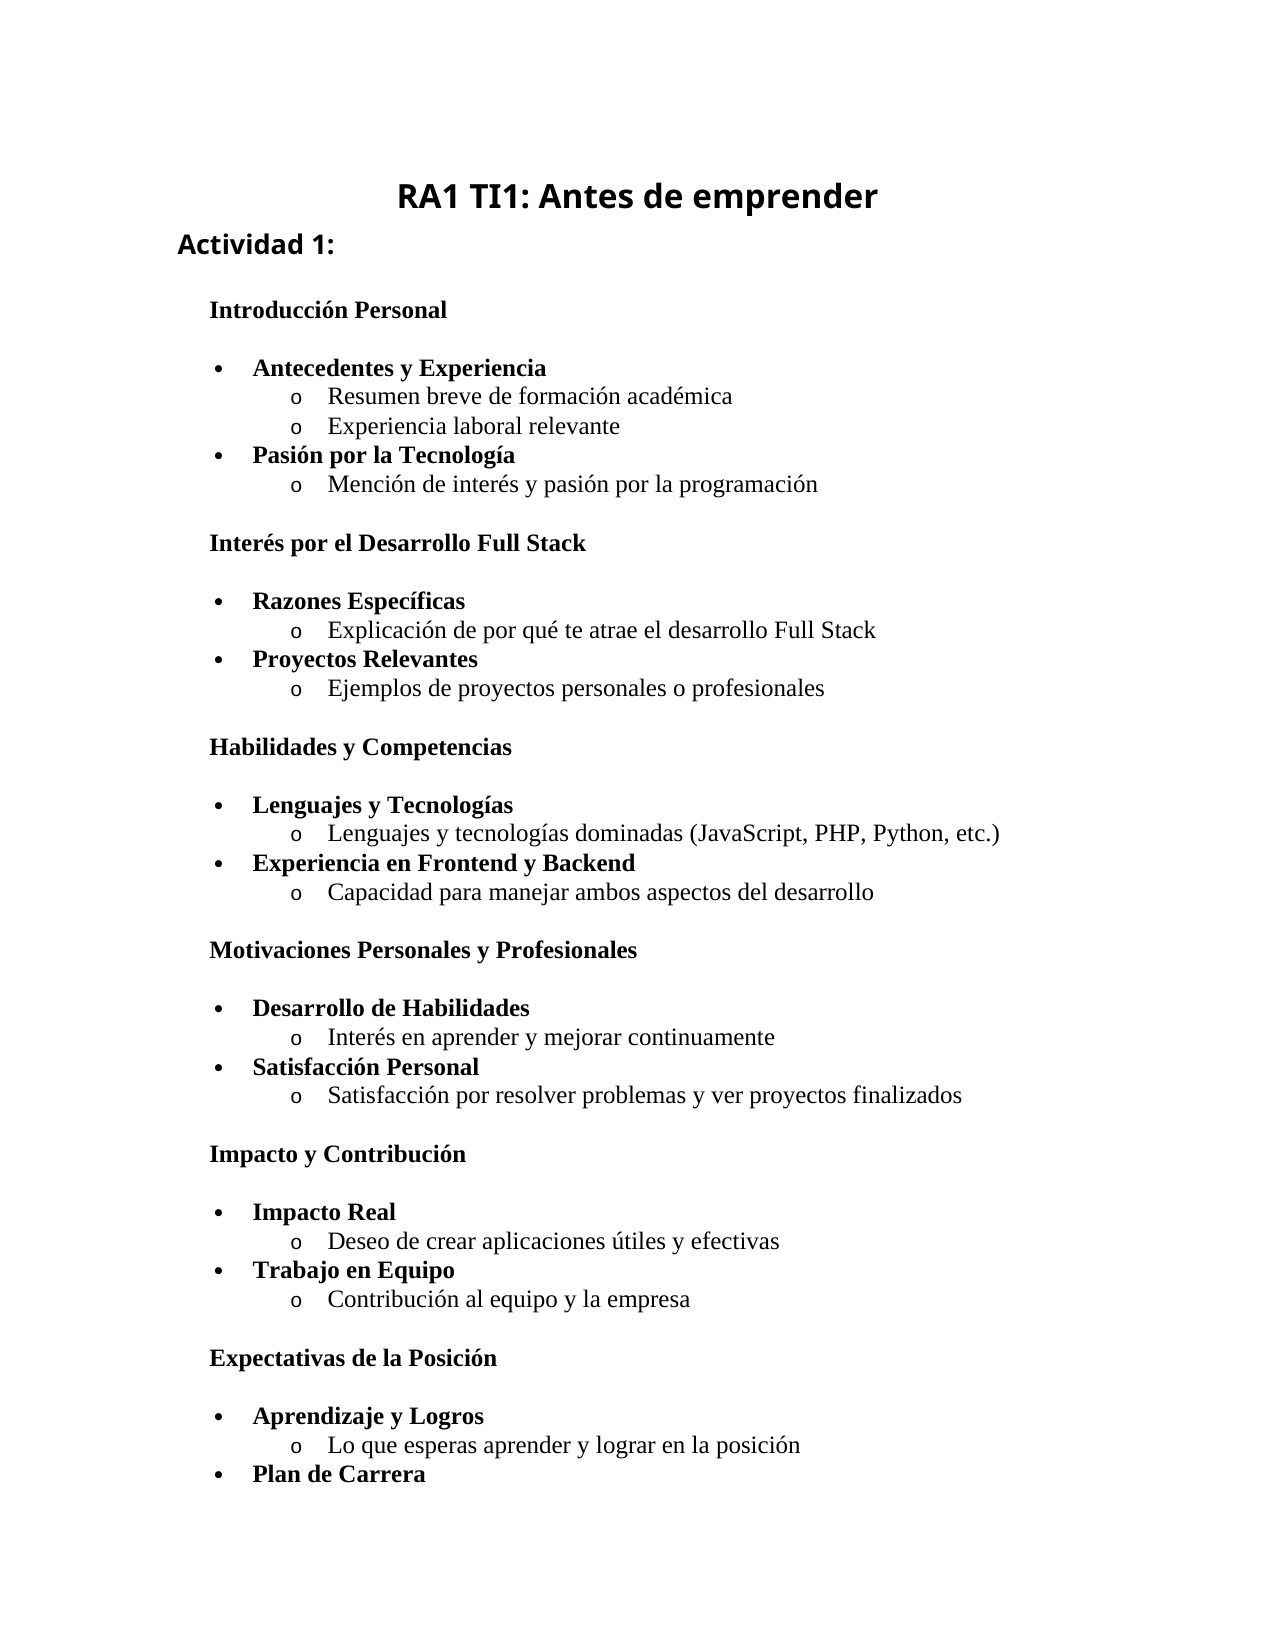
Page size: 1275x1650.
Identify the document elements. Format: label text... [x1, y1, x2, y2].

list Lenguajes y Tecnologías [215, 790, 1098, 818]
list Ejemplos de proyectos personales o profesionales [290, 673, 1098, 703]
list Antecedentes y Experiencia [215, 353, 1098, 381]
list Desarrollo de Habilidades [215, 993, 1098, 1022]
list Mención de interés y pasión por la programación [290, 469, 1098, 499]
list Lo que esperas aprender y lograr en la posición [290, 1430, 1098, 1459]
list Pasión por la Tecnología [215, 441, 1098, 469]
list Explicación de por qué te atrae el desarrollo Full Stack [290, 615, 1098, 644]
text  Introducción Personal [177, 295, 1098, 323]
list Proyectos Relevantes [215, 644, 1098, 673]
list Lenguajes y tecnologías dominadas (JavaScript, PHP, Python, etc.) [290, 818, 1098, 848]
list Deseo de crear aplicaciones útiles y efectivas [290, 1226, 1098, 1256]
list Experiencia en Frontend y Backend [215, 848, 1098, 877]
list Satisfacción por resolver problemas y ver proyectos finalizados [290, 1081, 1098, 1110]
text  Habilidades y Competencias [177, 732, 1098, 761]
list Satisfacción Personal [215, 1052, 1098, 1081]
text  Impacto y Contribución [177, 1139, 1098, 1168]
text  Motivaciones Personales y Profesionales [177, 936, 1098, 964]
list Trabajo en Equipo [215, 1256, 1098, 1284]
list Capacidad para manejar ambos aspectos del desarrollo [290, 877, 1098, 906]
list Resumen breve de formación académica [290, 381, 1098, 411]
list Impacto Real [215, 1197, 1098, 1226]
subtitle Actividad 1: [177, 226, 1098, 263]
list Contribución al equipo y la empresa [290, 1284, 1098, 1314]
text  Expectativas de la Posición [177, 1343, 1098, 1372]
list Experiencia laboral relevante [290, 411, 1098, 441]
list Interés en aprender y mejorar continuamente [290, 1022, 1098, 1052]
text  Interés por el Desarrollo Full Stack [177, 528, 1098, 557]
subtitle RA1 TI1: Antes de emprender [177, 173, 1098, 218]
list Razones Específicas [215, 586, 1098, 615]
list Aprendizaje y Logros [215, 1401, 1098, 1430]
list Plan de Carrera [215, 1459, 1098, 1488]
